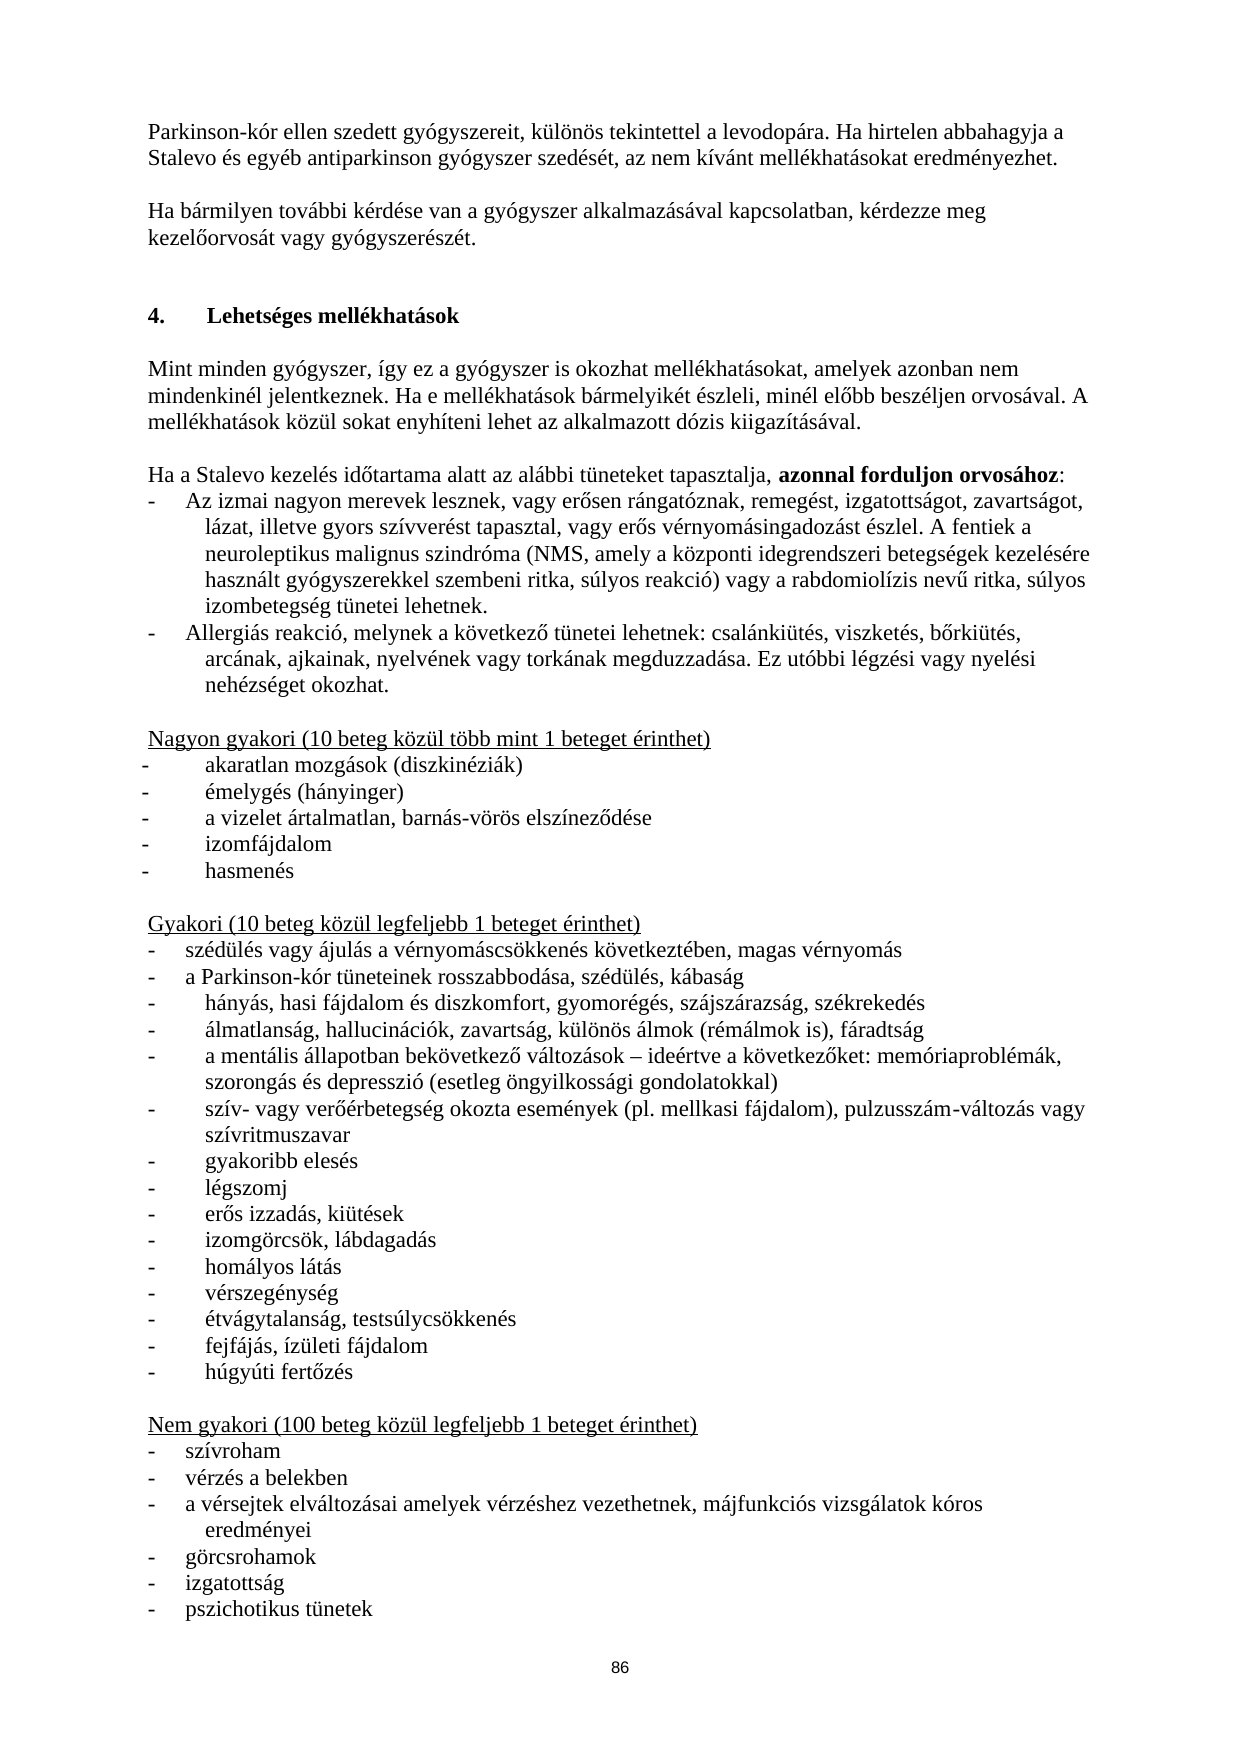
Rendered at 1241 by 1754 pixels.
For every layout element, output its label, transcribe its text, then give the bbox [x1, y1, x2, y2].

list a mentális állapotban bekövetkező változások – ideértve a következőket: memóriaproblémák, szorongás és depresszió (esetleg öngyilkossági gondolatokkal) [148, 1042, 1093, 1095]
list pszichotikus tünetek [148, 1595, 1093, 1622]
list hasmenés [141, 857, 1093, 883]
list a vizelet ártalmatlan, barnás-vörös elszíneződése [141, 804, 1093, 830]
text Nem gyakori (100 beteg közül legfeljebb 1 beteget érinthet) [148, 1411, 1093, 1437]
list étvágytalanság, testsúlycsökkenés [148, 1306, 1093, 1332]
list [148, 118, 1093, 171]
text Nagyon gyakori (10 beteg közül több mint 1 beteget érinthet) [148, 724, 1093, 751]
list görcsrohamok [148, 1543, 1093, 1569]
list vérzés a belekben [148, 1464, 1093, 1490]
list szívroham [148, 1437, 1093, 1464]
list szív- vagy verőérbetegség okozta események (pl. mellkasi fájdalom), pulzusszám-változás vagy szívritmuszavar [148, 1095, 1093, 1147]
list izgatottság [148, 1569, 1093, 1595]
list húgyúti fertőzés [148, 1358, 1093, 1384]
list Allergiás reakció, melynek a következő tünetei lehetnek: csalánkiütés, viszketés, bőrkiütés, arcának, ajkainak, nyelvének vagy torkának megduzzadása. Ez utóbbi légzési vagy nyelési nehézséget okozhat. [148, 619, 1093, 698]
list erős izzadás, kiütések [148, 1200, 1093, 1226]
list szédülés vagy ájulás a vérnyomáscsökkenés következtében, magas vérnyomás [148, 937, 1093, 963]
list fejfájás, ízületi fájdalom [148, 1332, 1093, 1358]
list vérszegénység [148, 1279, 1093, 1306]
list Mint minden gyógyszer, így ez a gyógyszer is okozhat mellékhatásokat, amelyek azonban nem mindenkinél jelentkeznek. Ha e mellékhatások bármelyikét észleli, minél előbb beszéljen orvosával. A mellékhatások közül sokat enyhíteni lehet az alkalmazott dózis kiigazításával. [148, 355, 1096, 434]
list a vérsejtek elváltozásai amelyek vérzéshez vezethetnek, májfunkciós vizsgálatok kóros eredményei [148, 1490, 1093, 1543]
list akaratlan mozgások (diszkinéziák) [141, 751, 1093, 778]
list álmatlanság, hallucinációk, zavartság, különös álmok (rémálmok is), fáradtság [148, 1016, 1093, 1042]
text Ha a Stalevo kezelés időtartama alatt az alábbi tüneteket tapasztalja, azonnal forduljon orvosához: [148, 461, 1093, 487]
list a Parkinson-kór tüneteinek rosszabbodása, szédülés, kábaság [148, 963, 1093, 989]
list légszomj [148, 1174, 1093, 1200]
list izomfájdalom [141, 830, 1093, 857]
list émelygés (hányinger) [141, 778, 1093, 804]
list izomgörcsök, lábdagadás [148, 1226, 1093, 1253]
list Az izmai nagyon merevek lesznek, vagy erősen rángatóznak, remegést, izgatottságot, zavartságot, lázat, illetve gyors szívverést tapasztal, vagy erős vérnyomásingadozást észlel. A fentiek a neuroleptikus malignus szindróma (NMS, amely a központi idegrendszeri betegségek kezelésére használt gyógyszerekkel szembeni ritka, súlyos reakció) vagy a rabdomiolízis nevű ritka, súlyos izombetegség tünetei lehetnek. [148, 487, 1093, 619]
text 4. Lehetséges mellékhatások [148, 303, 1093, 329]
list hányás, hasi fájdalom és diszkomfort, gyomorégés, szájszárazság, székrekedés [148, 989, 1093, 1016]
list gyakoribb elesés [148, 1147, 1093, 1174]
list homályos látás [148, 1253, 1093, 1279]
list Ha bármilyen további kérdése van a gyógyszer alkalmazásával kapcsolatban, kérdezze meg kezelőorvosát vagy gyógyszerészét. [148, 197, 1093, 250]
text Gyakori (10 beteg közül legfeljebb 1 beteget érinthet) [148, 909, 1093, 937]
